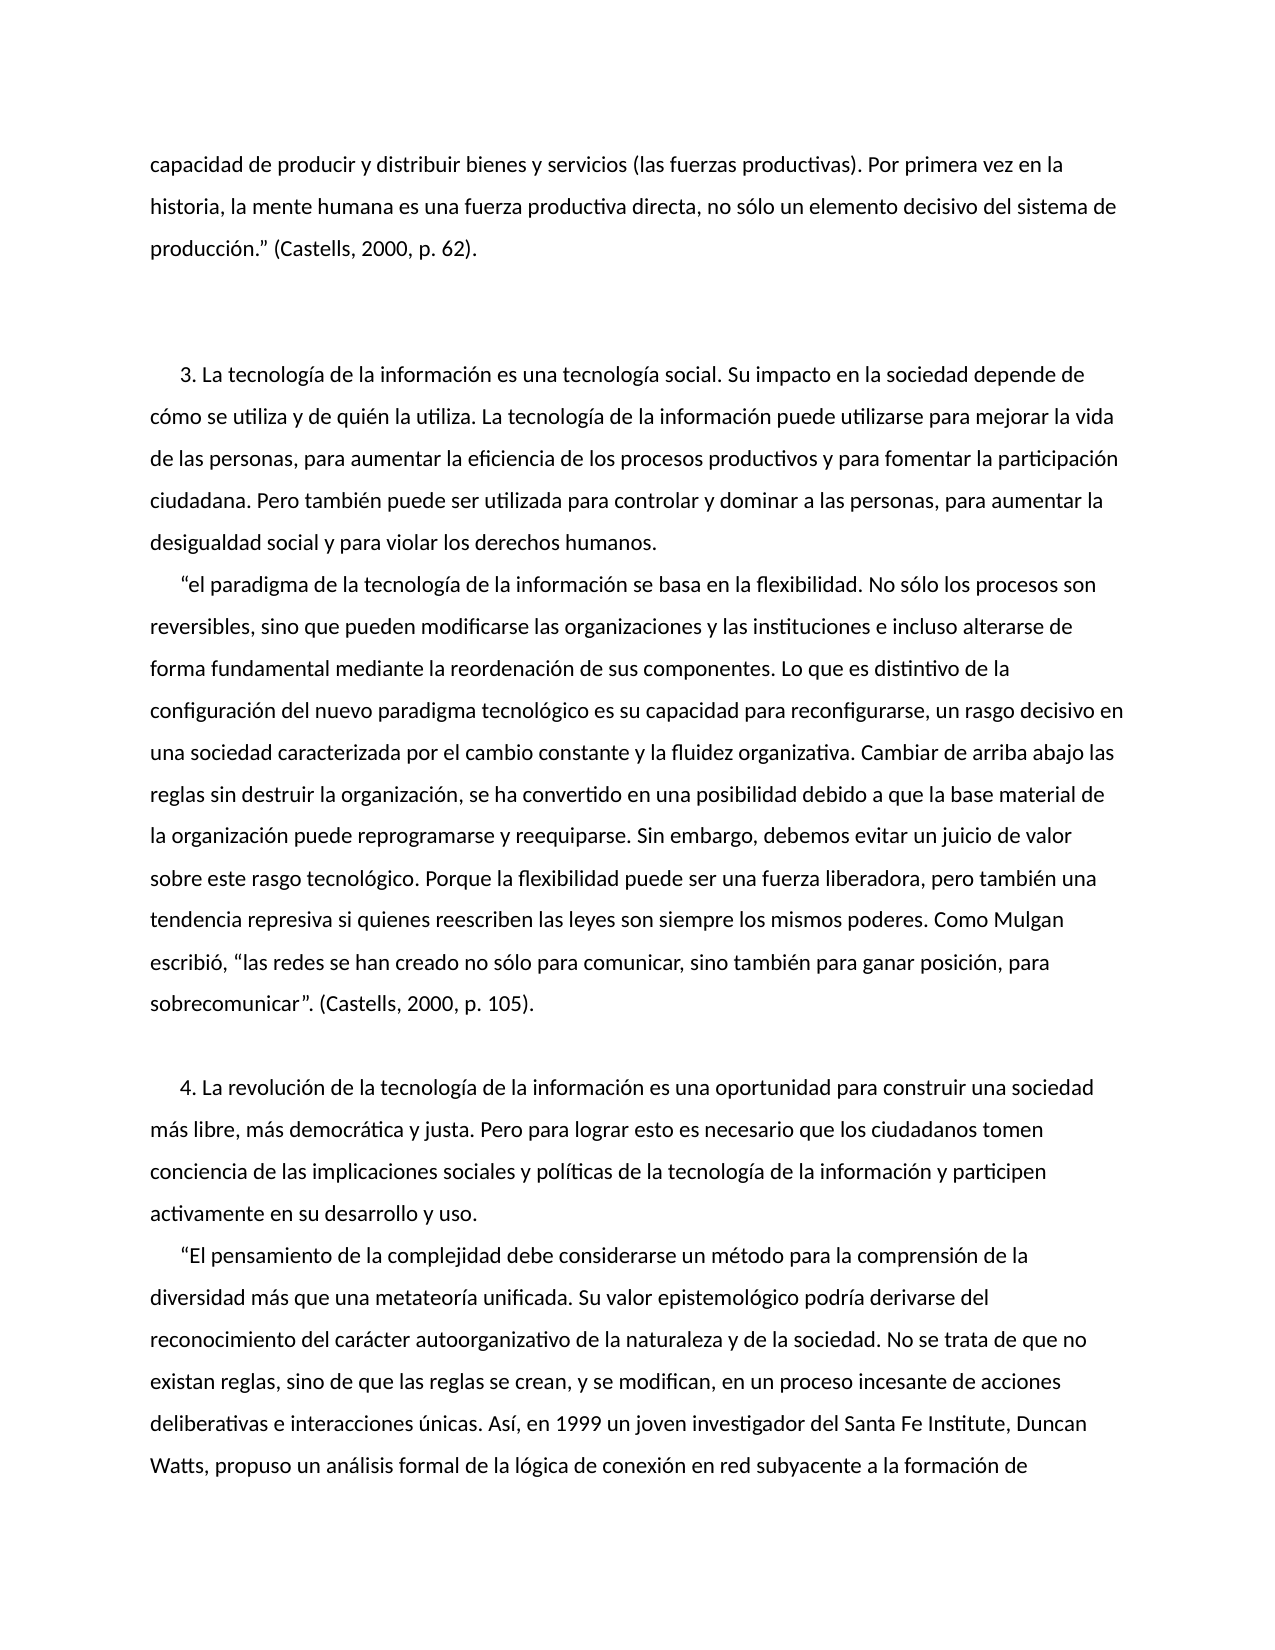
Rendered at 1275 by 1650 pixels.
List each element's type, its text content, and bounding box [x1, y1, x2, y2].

text “el paradigma de la tecnología de la información se basa en la flexibilidad. No sólo los procesos son reversibles, sino que pueden modificarse las organizaciones y las instituciones e incluso alterarse de forma fundamental mediante la reordenación de sus componentes. Lo que es distintivo de la configuración del nuevo paradigma tecnológico es su capacidad para reconfigurarse, un rasgo decisivo en una sociedad caracterizada por el cambio constante y la fluidez organizativa. Cambiar de arriba abajo las reglas sin destruir la organización, se ha convertido en una posibilidad debido a que la base material de la organización puede reprogramarse y reequiparse. Sin embargo, debemos evitar un juicio de valor sobre este rasgo tecnológico. Porque la flexibilidad puede ser una fuerza liberadora, pero también una tendencia represiva si quienes reescriben las leyes son siempre los mismos poderes. Como Mulgan escribió, “las redes se han creado no sólo para comunicar, sino también para ganar posición, para sobrecomunicar”. (Castells, 2000, p. 105). [150, 570, 1125, 1018]
text 4. La revolución de la tecnología de la información es una oportunidad para construir una sociedad más libre, más democrática y justa. Pero para lograr esto es necesario que los ciudadanos tomen conciencia de las implicaciones sociales y políticas de la tecnología de la información y participen activamente en su desarrollo y uso. [150, 1073, 1125, 1227]
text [150, 150, 1125, 262]
text 3. La tecnología de la información es una tecnología social. Su impacto en la sociedad depende de cómo se utiliza y de quién la utiliza. La tecnología de la información puede utilizarse para mejorar la vida de las personas, para aumentar la eficiencia de los procesos productivos y para fomentar la participación ciudadana. Pero también puede ser utilizada para controlar y dominar a las personas, para aumentar la desigualdad social y para violar los derechos humanos. [150, 360, 1125, 556]
